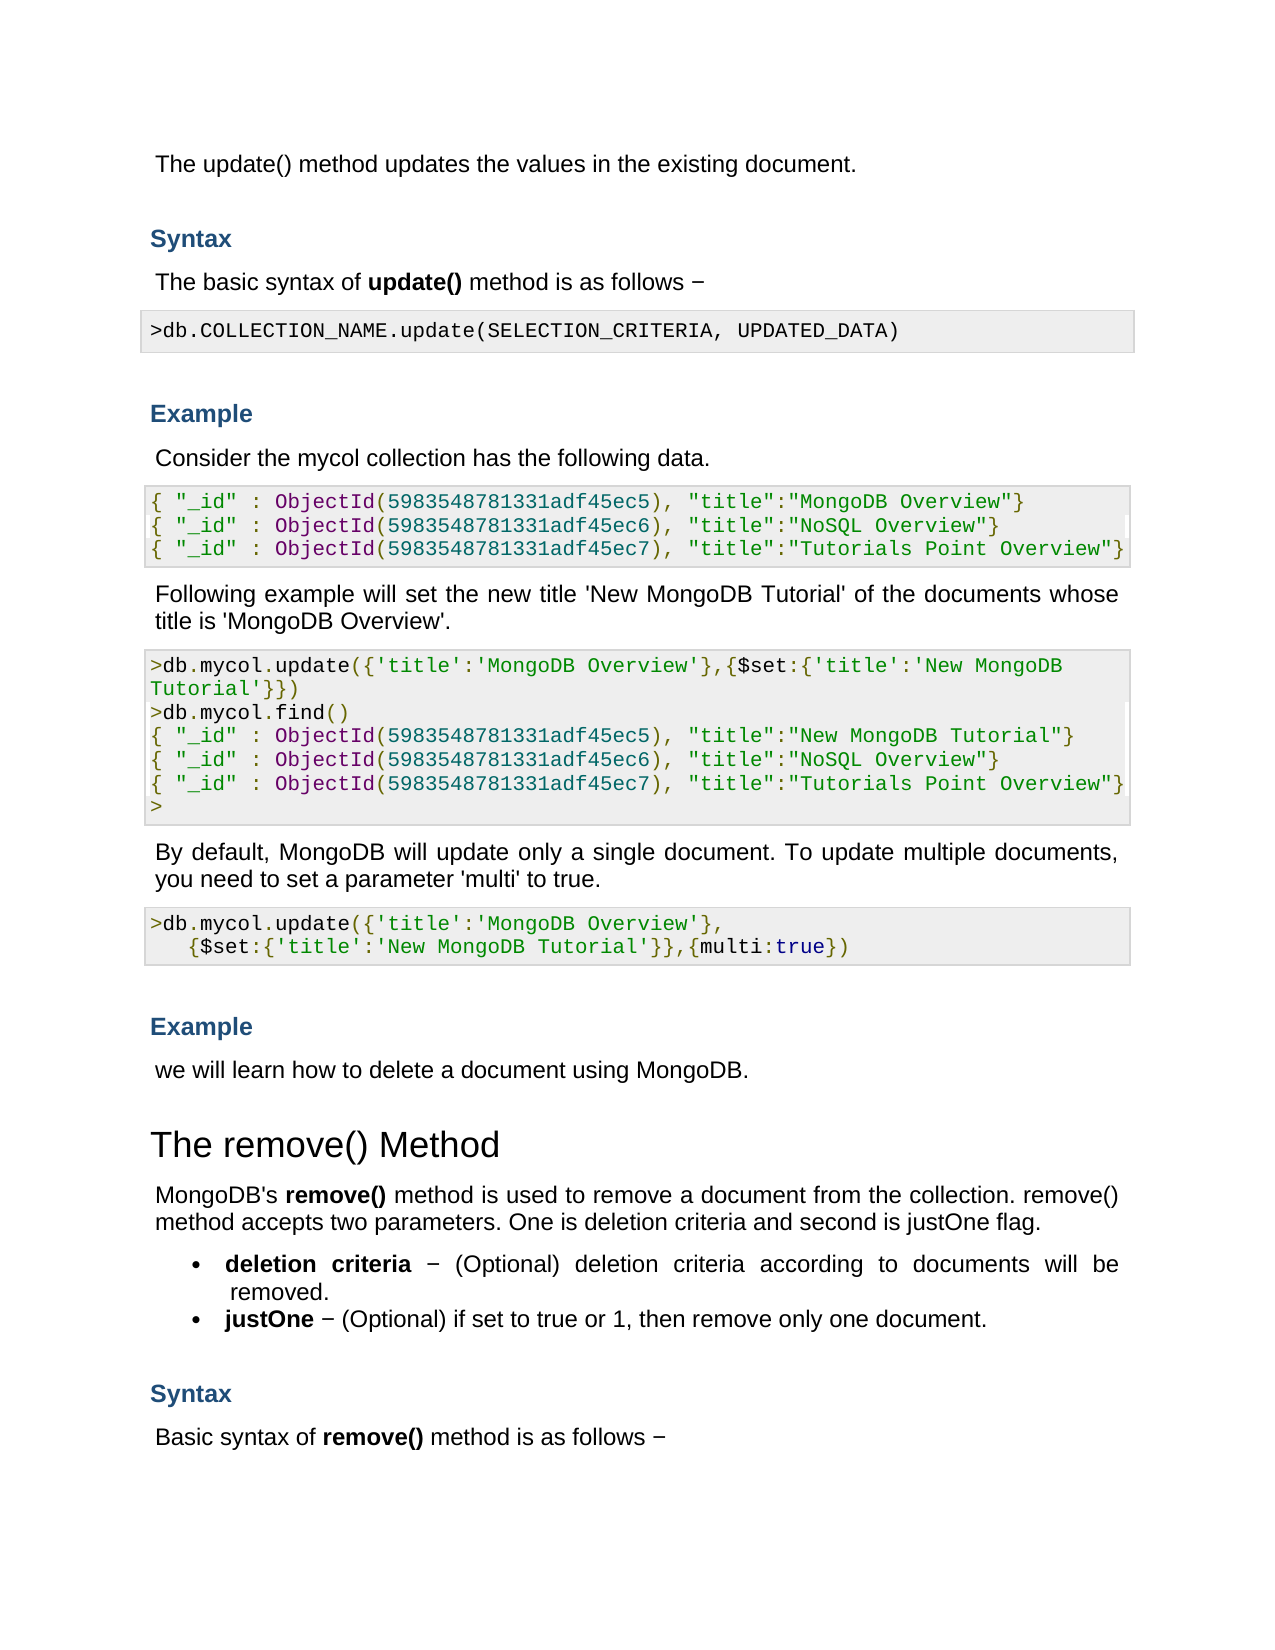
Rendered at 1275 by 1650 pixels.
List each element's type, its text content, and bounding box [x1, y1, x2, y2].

text >db.mycol.find() [150, 702, 1125, 726]
text By default, MongoDB will update only a single document. To update multiple documents, you need to set a parameter 'multi' to true. [155, 838, 1120, 893]
text The basic syntax of update() method is as follows − [155, 268, 1120, 296]
text >db.mycol.update({'title':'MongoDB Overview'},{$set:{'title':'New MongoDB Tutorial'}}) [146, 651, 1129, 702]
text Basic syntax of remove() method is as follows − [155, 1423, 1120, 1451]
subtitle Syntax [150, 1364, 1125, 1408]
text >db.mycol.update({'title':'MongoDB Overview'}, [146, 908, 1129, 931]
text { "_id" : ObjectId(5983548781331adf45ec5), "title":"MongoDB Overview"} [146, 487, 1129, 515]
subtitle Syntax [150, 209, 1125, 253]
list justOne − (Optional) if set to true or 1, then remove only one document. [192, 1305, 1120, 1333]
text >db.COLLECTION_NAME.update(SELECTION_CRITERIA, UPDATED_DATA) [142, 311, 1133, 352]
text Consider the mycol collection has the following data. [155, 444, 1120, 471]
text we will learn how to delete a document using MongoDB. [155, 1056, 1120, 1084]
subtitle Example [150, 997, 1125, 1041]
text { "_id" : ObjectId(5983548781331adf45ec6), "title":"NoSQL Overview"} [150, 515, 1125, 533]
text {$set:{'title':'New MongoDB Tutorial'}},{multi:true}) [146, 931, 1129, 964]
subtitle Example [150, 384, 1125, 428]
list deletion criteria − (Optional) deletion criteria according to documents will be removed. [192, 1250, 1120, 1305]
text Following example will set the new title 'New MongoDB Tutorial' of the documents whose title is 'MongoDB Overview'. [155, 579, 1120, 635]
text { "_id" : ObjectId(5983548781331adf45ec7), "title":"Tutorials Point Overview"} [150, 773, 1125, 791]
text { "_id" : ObjectId(5983548781331adf45ec5), "title":"New MongoDB Tutorial"} [150, 726, 1125, 749]
text > [146, 791, 1129, 824]
text The update() method updates the values in the existing document. [155, 150, 1120, 178]
subtitle The remove() Method [150, 1115, 1125, 1165]
text MongoDB's remove() method is used to remove a document from the collection. remove() method accepts two parameters. One is deletion criteria and second is justOne flag. [155, 1181, 1120, 1236]
text { "_id" : ObjectId(5983548781331adf45ec6), "title":"NoSQL Overview"} [150, 749, 1125, 773]
text { "_id" : ObjectId(5983548781331adf45ec7), "title":"Tutorials Point Overview"} [146, 533, 1129, 566]
